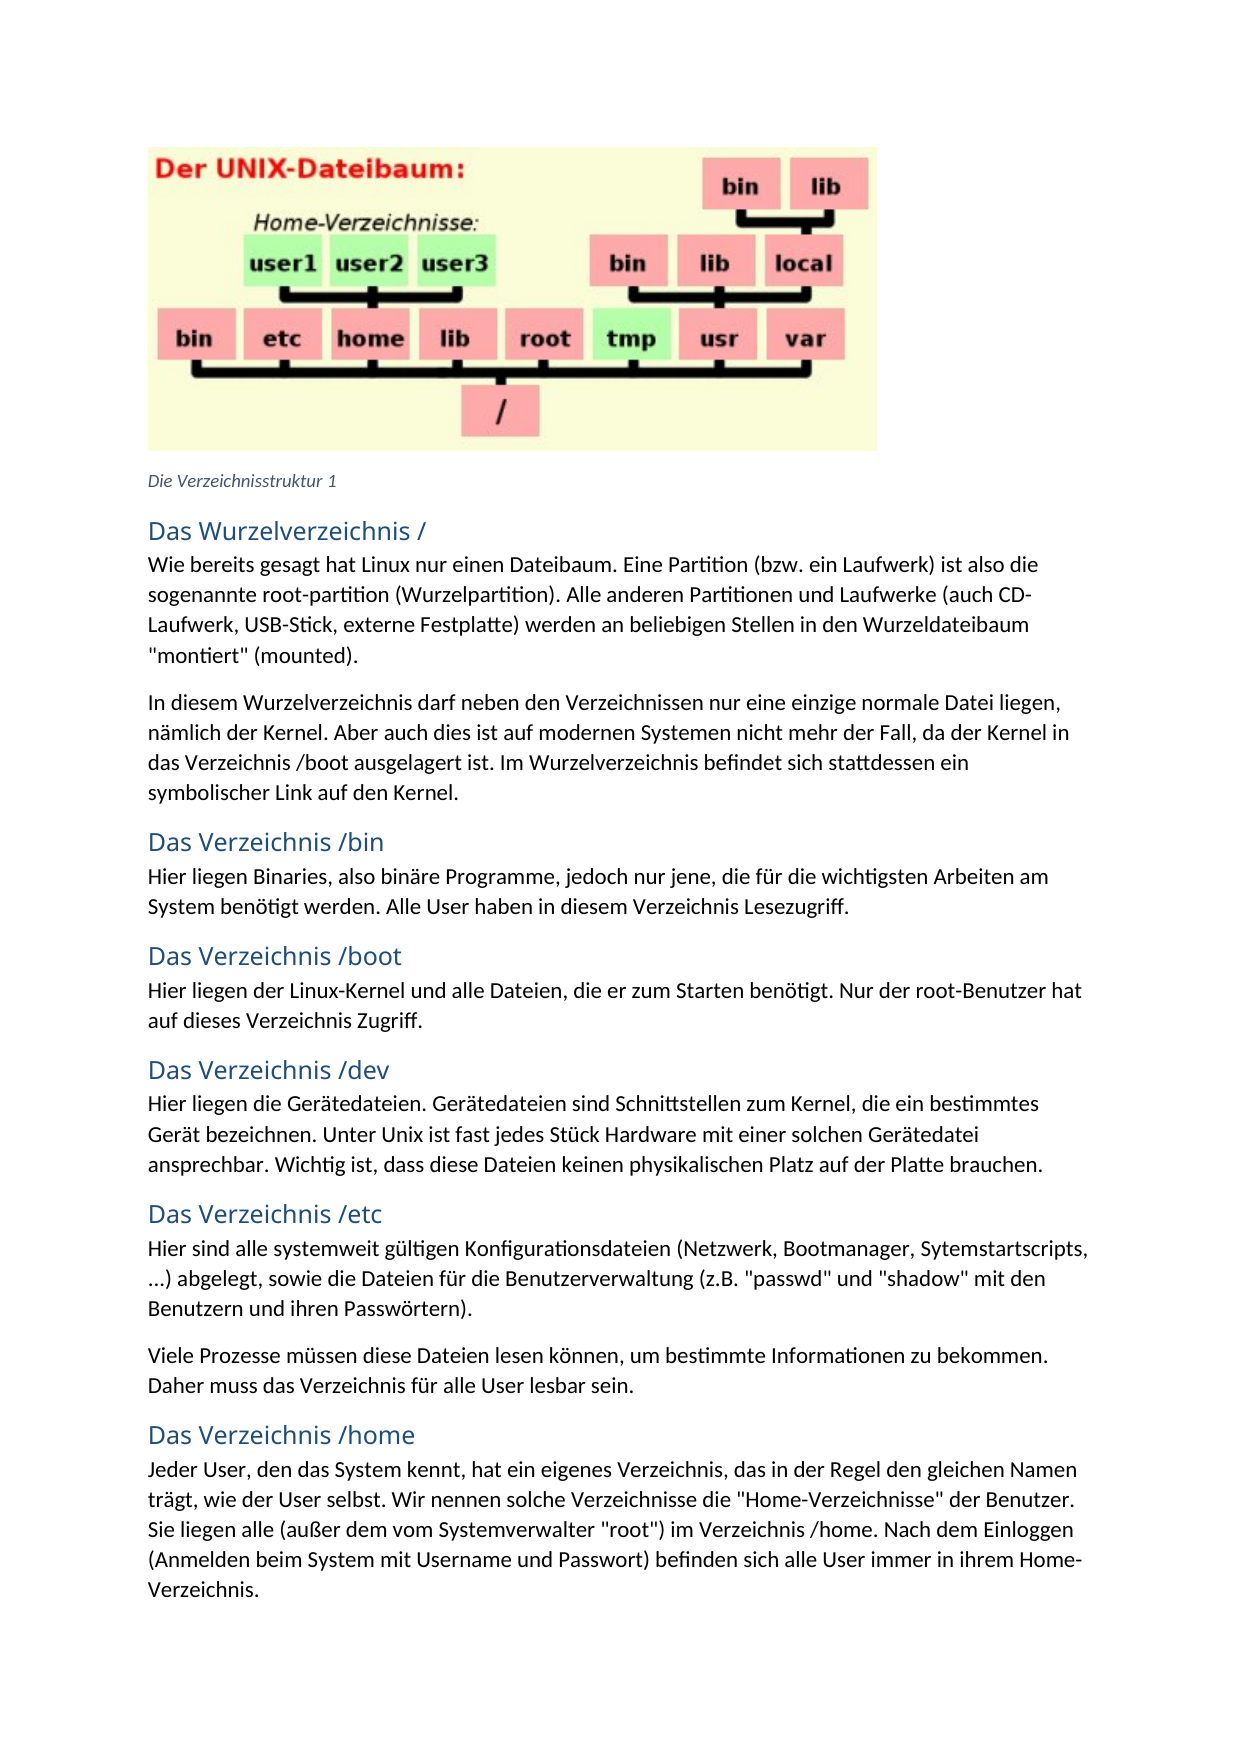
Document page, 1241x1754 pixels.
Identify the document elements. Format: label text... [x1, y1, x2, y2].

text In diesem Wurzelverzeichnis darf neben den Verzeichnissen nur eine einzige normale Datei liegen, nämlich der Kernel. Aber auch dies ist auf modernen Systemen nicht mehr der Fall, da der Kernel in das Verzeichnis /boot ausgelagert ist. Im Wurzelverzeichnis befindet sich stattdessen ein symbolischer Link auf den Kernel. [148, 688, 1093, 806]
text Hier sind alle systemweit gültigen Konfigurationsdateien (Netzwerk, Bootmanager, Sytemstartscripts, ...) abgelegt, sowie die Dateien für die Benutzerverwaltung (z.B. "passwd" und "shadow" mit den Benutzern und ihren Passwörtern). [148, 1234, 1093, 1322]
text Wie bereits gesagt hat Linux nur einen Dateibaum. Eine Partition (bzw. ein Laufwerk) ist also die sogenannte root-partition (Wurzelpartition). Alle anderen Partitionen und Laufwerke (auch CD-Laufwerk, USB-Stick, externe Festplatte) werden an beliebigen Stellen in den Wurzeldateibaum "montiert" (mounted). [148, 550, 1093, 669]
subtitle Das Verzeichnis /etc [148, 1197, 1093, 1231]
text Jeder User, den das System kennt, hat ein eigenes Verzeichnis, das in der Regel den gleichen Namen trägt, wie der User selbst. Wir nennen solche Verzeichnisse die "Home-Verzeichnisse" der Benutzer. Sie liegen alle (außer dem vom Systemverwalter "root") im Verzeichnis /home. Nach dem Einloggen (Anmelden beim System mit Username und Passwort) befinden sich alle User immer in ihrem Home-Verzeichnis. [148, 1455, 1093, 1604]
text Hier liegen die Gerätedateien. Gerätedateien sind Schnittstellen zum Kernel, die ein bestimmtes Gerät bezeichnen. Unter Unix ist fast jedes Stück Hardware mit einer solchen Gerätedatei ansprechbar. Wichtig ist, dass diese Dateien keinen physikalischen Platz auf der Platte brauchen. [148, 1089, 1093, 1178]
subtitle Das Verzeichnis /home [148, 1418, 1093, 1452]
subtitle Das Verzeichnis /dev [148, 1053, 1093, 1087]
subtitle Das Verzeichnis /boot [148, 939, 1093, 973]
subtitle Das Verzeichnis /bin [148, 825, 1093, 859]
picture [147, 147, 878, 451]
text Hier liegen Binaries, also binäre Programme, jedoch nur jene, die für die wichtigsten Arbeiten am System benötigt werden. Alle User haben in diesem Verzeichnis Lesezugriff. [148, 862, 1093, 920]
text Hier liegen der Linux-Kernel und alle Dateien, die er zum Starten benötigt. Nur der root-Benutzer hat auf dieses Verzeichnis Zugriff. [148, 976, 1093, 1034]
subtitle Das Wurzelverzeichnis / [148, 513, 1093, 547]
text Viele Prozesse müssen diese Dateien lesen können, um bestimmte Informationen zu bekommen. Daher muss das Verzeichnis für alle User lesbar sein. [148, 1341, 1093, 1399]
